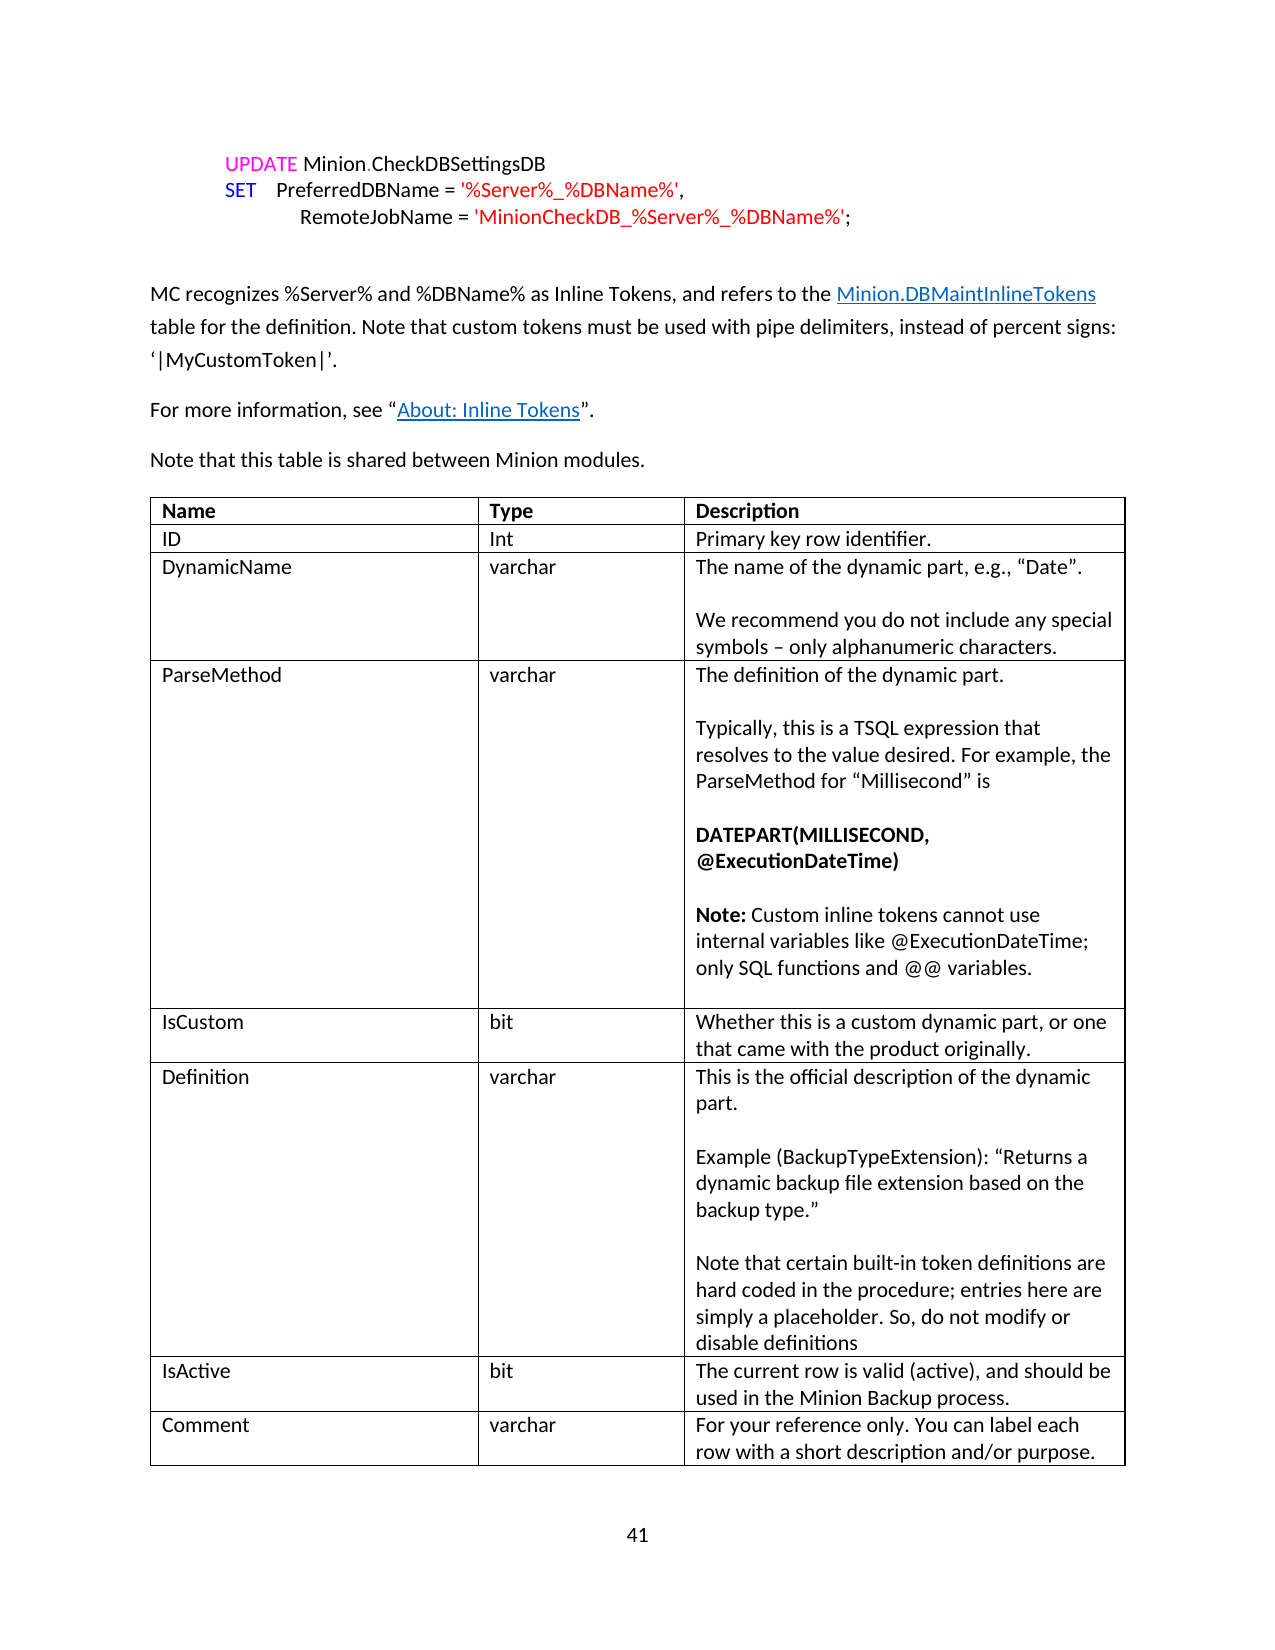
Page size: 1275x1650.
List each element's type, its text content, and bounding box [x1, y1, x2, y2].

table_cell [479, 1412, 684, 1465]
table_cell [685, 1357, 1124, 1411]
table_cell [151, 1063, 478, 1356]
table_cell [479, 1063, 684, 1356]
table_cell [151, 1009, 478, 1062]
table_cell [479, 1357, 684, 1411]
text For more information, see “About: Inline Tokens”. [150, 397, 1125, 423]
text RemoteJobName = 'MinionCheckDB_%Server%_%DBName%'; [225, 203, 1125, 230]
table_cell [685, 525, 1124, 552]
text SET PreferredDBName = '%Server%_%DBName%', [225, 177, 1125, 203]
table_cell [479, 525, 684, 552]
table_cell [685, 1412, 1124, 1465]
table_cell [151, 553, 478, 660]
text MC recognizes %Server% and %DBName% as Inline Tokens, and refers to the Minion.DBMaintInlineTokens table for the definition. Note that custom tokens must be used with pipe delimiters, instead of percent signs: ‘|MyCustomToken|’. [150, 280, 1125, 373]
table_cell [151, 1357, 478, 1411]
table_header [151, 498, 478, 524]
text UPDATE Minion.CheckDBSettingsDB [225, 150, 1125, 177]
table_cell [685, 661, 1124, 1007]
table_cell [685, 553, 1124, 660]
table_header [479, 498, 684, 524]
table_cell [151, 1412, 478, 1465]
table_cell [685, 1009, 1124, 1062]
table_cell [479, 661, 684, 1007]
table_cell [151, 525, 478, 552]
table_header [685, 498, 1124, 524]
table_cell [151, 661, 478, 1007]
text Note that this table is shared between Minion modules. [150, 447, 1125, 473]
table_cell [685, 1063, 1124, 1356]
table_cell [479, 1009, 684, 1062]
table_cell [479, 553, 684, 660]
